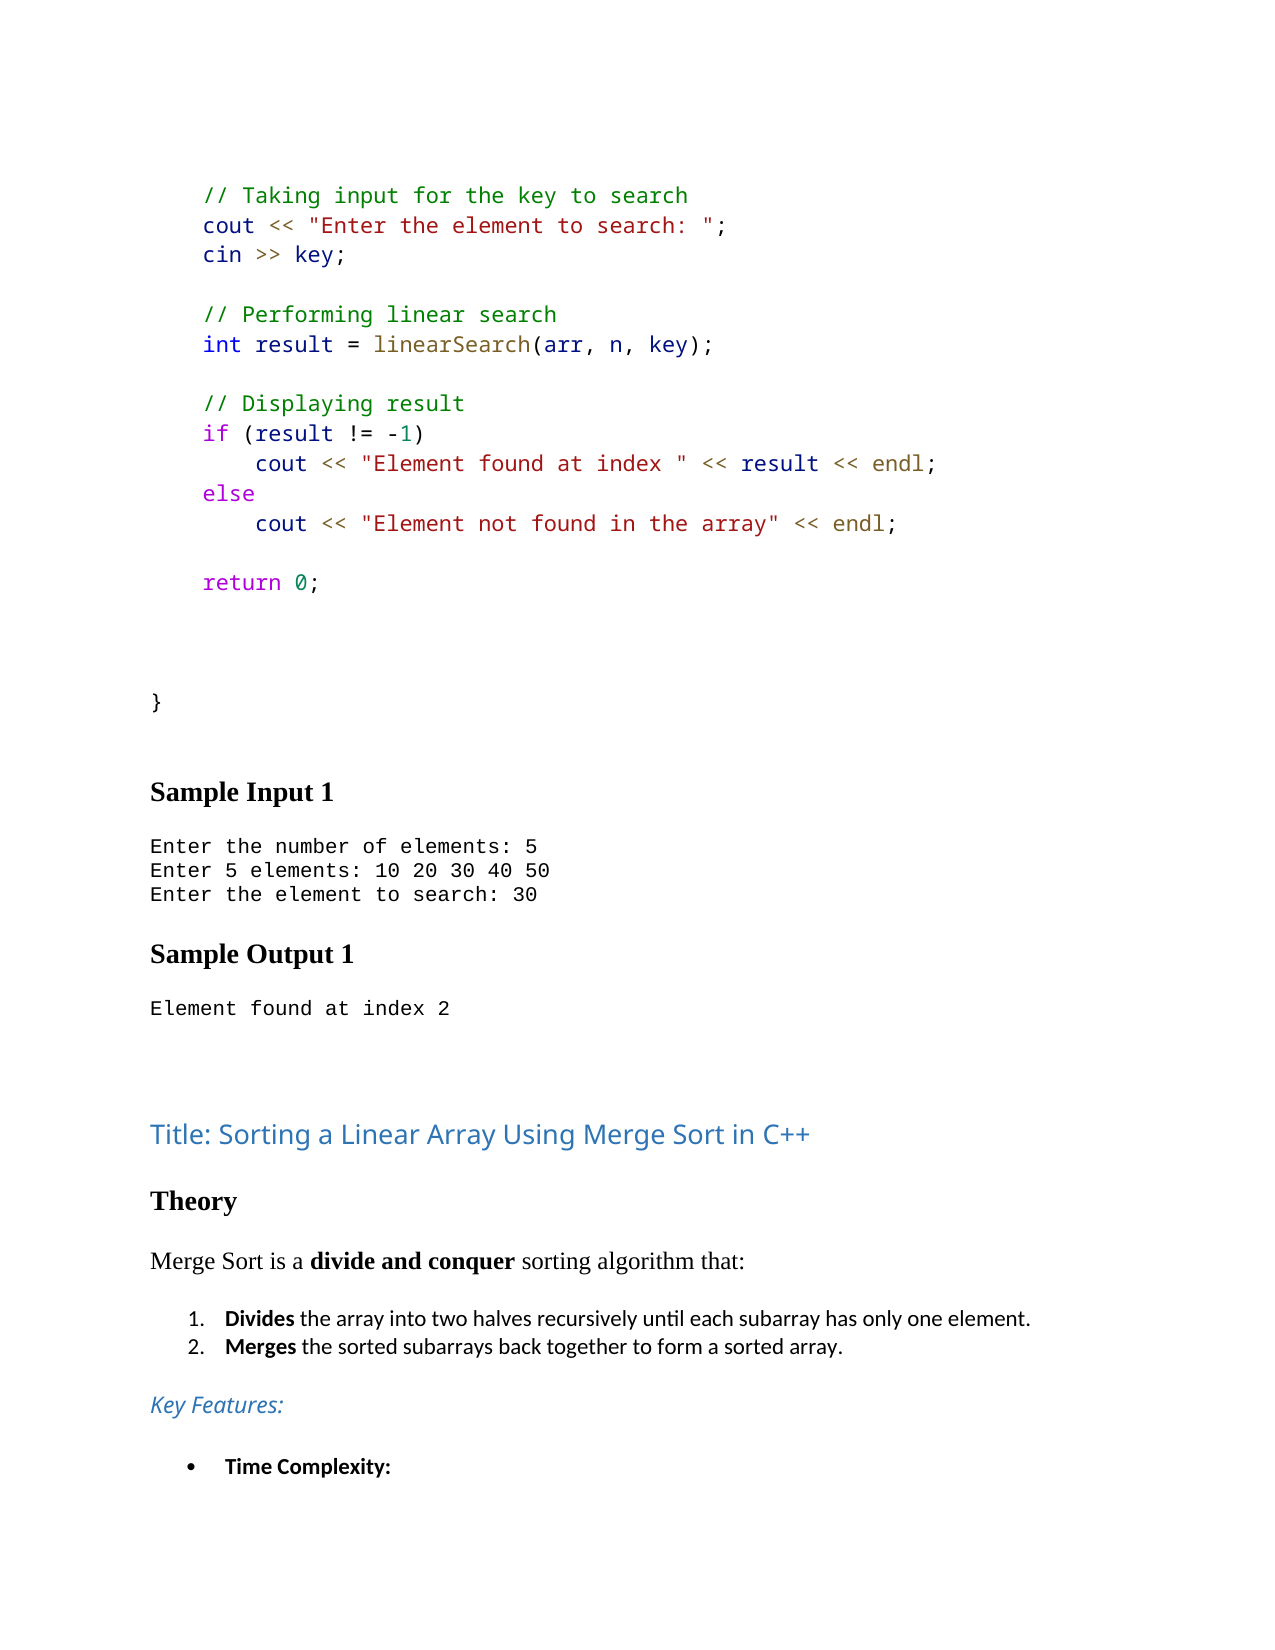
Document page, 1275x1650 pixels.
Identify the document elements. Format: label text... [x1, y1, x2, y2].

text Merge Sort is a divide and conquer sorting algorithm that: [150, 1246, 1125, 1275]
list Divides the array into two halves recursively until each subarray has only one element. [187, 1304, 1125, 1332]
text Enter the number of elements: 5 [150, 837, 1125, 860]
text int result = linearSearch(arr, n, key); [150, 329, 1125, 358]
subtitle Sample Input 1 [150, 775, 1125, 807]
list Time Complexity: [187, 1452, 1125, 1480]
subtitle Title: Sorting a Linear Array Using Merge Sort in C++ [150, 1115, 1125, 1152]
text } [150, 686, 1125, 716]
text cout << "Element not found in the array" << endl; [150, 507, 1125, 537]
subtitle Sample Output 1 [150, 937, 1125, 969]
text cout << "Enter the element to search: "; [150, 209, 1125, 239]
text // Taking input for the key to search [150, 180, 1125, 209]
text else [150, 478, 1125, 507]
text return 0; [150, 567, 1125, 597]
text // Performing linear search [150, 299, 1125, 329]
text Enter 5 elements: 10 20 30 40 50 [150, 860, 1125, 884]
subtitle Key Features: [150, 1389, 1125, 1420]
text if (result != -1) [150, 418, 1125, 448]
text Element found at index 2 [150, 998, 1125, 1022]
text cout << "Element found at index " << result << endl; [150, 448, 1125, 478]
list Merges the sorted subarrays back together to form a sorted array. [187, 1332, 1125, 1360]
text Enter the element to search: 30 [150, 884, 1125, 907]
subtitle Theory [150, 1184, 1125, 1217]
text // Displaying result [150, 388, 1125, 418]
text cin >> key; [150, 239, 1125, 269]
